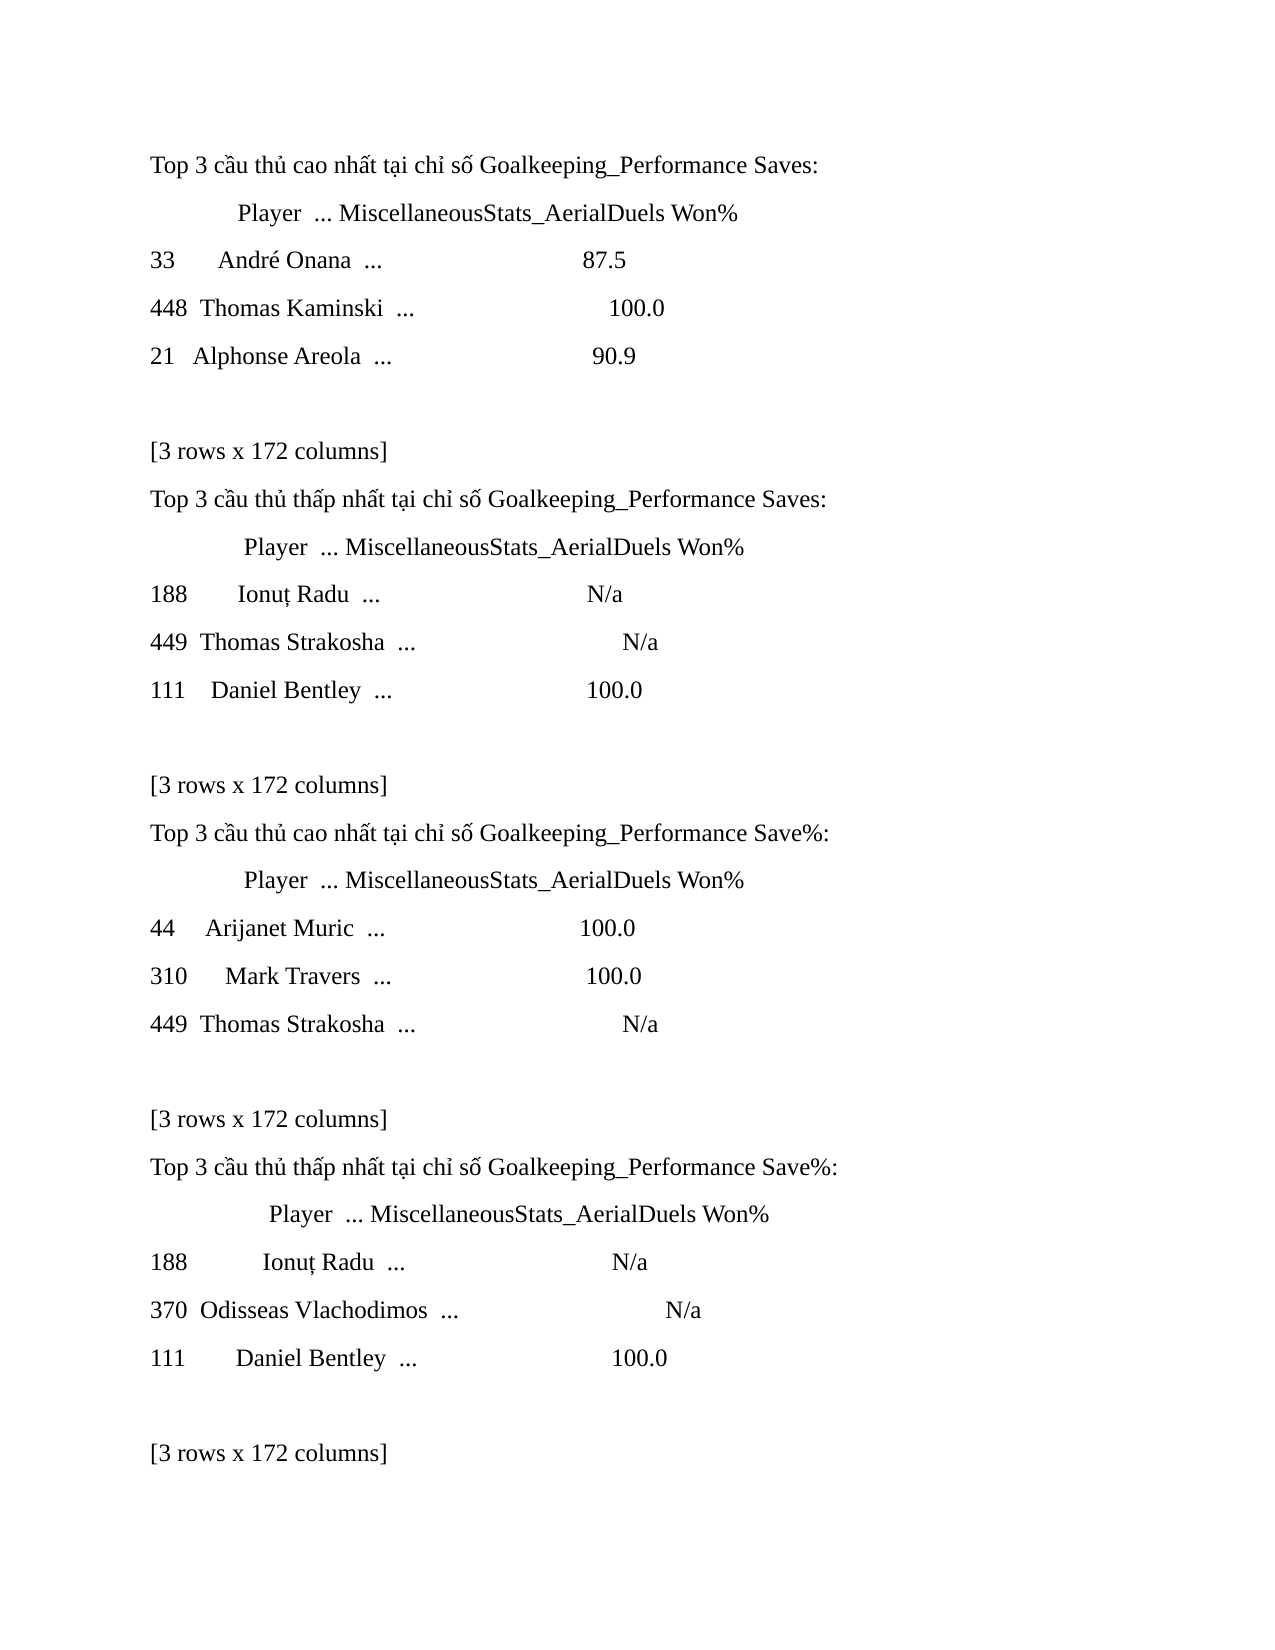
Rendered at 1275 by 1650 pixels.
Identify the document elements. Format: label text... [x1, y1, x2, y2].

text Top 3 cầu thủ thấp nhất tại chỉ số Goalkeeping_Performance Save%: [150, 1152, 1125, 1181]
text Player ... MiscellaneousStats_AerialDuels Won% [150, 532, 1125, 560]
text [3 rows x 172 columns] [150, 436, 1125, 465]
text Player ... MiscellaneousStats_AerialDuels Won% [150, 866, 1125, 894]
text 33 André Onana ... 87.5 [150, 245, 1125, 274]
text 449 Thomas Strakosha ... N/a [150, 1009, 1125, 1037]
text 21 Alphonse Areola ... 90.9 [150, 341, 1125, 369]
text 111 Daniel Bentley ... 100.0 [150, 675, 1125, 703]
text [150, 198, 1125, 226]
text Top 3 cầu thủ cao nhất tại chỉ số Goalkeeping_Performance Saves: [150, 150, 1125, 179]
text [150, 1199, 1125, 1228]
text 44 Arijanet Muric ... 100.0 [150, 913, 1125, 942]
text 188 Ionuț Radu ... N/a [150, 1247, 1125, 1276]
text [3 rows x 172 columns] [150, 1104, 1125, 1133]
text 449 Thomas Strakosha ... N/a [150, 627, 1125, 656]
text 448 Thomas Kaminski ... 100.0 [150, 293, 1125, 322]
text 370 Odisseas Vlachodimos ... N/a [150, 1295, 1125, 1324]
text 111 Daniel Bentley ... 100.0 [150, 1343, 1125, 1371]
text 188 Ionuț Radu ... N/a [150, 579, 1125, 608]
text 310 Mark Travers ... 100.0 [150, 961, 1125, 990]
text Top 3 cầu thủ thấp nhất tại chỉ số Goalkeeping_Performance Saves: [150, 484, 1125, 513]
text [3 rows x 172 columns] [150, 770, 1125, 799]
text Top 3 cầu thủ cao nhất tại chỉ số Goalkeeping_Performance Save%: [150, 818, 1125, 847]
text [3 rows x 172 columns] [150, 1438, 1125, 1467]
